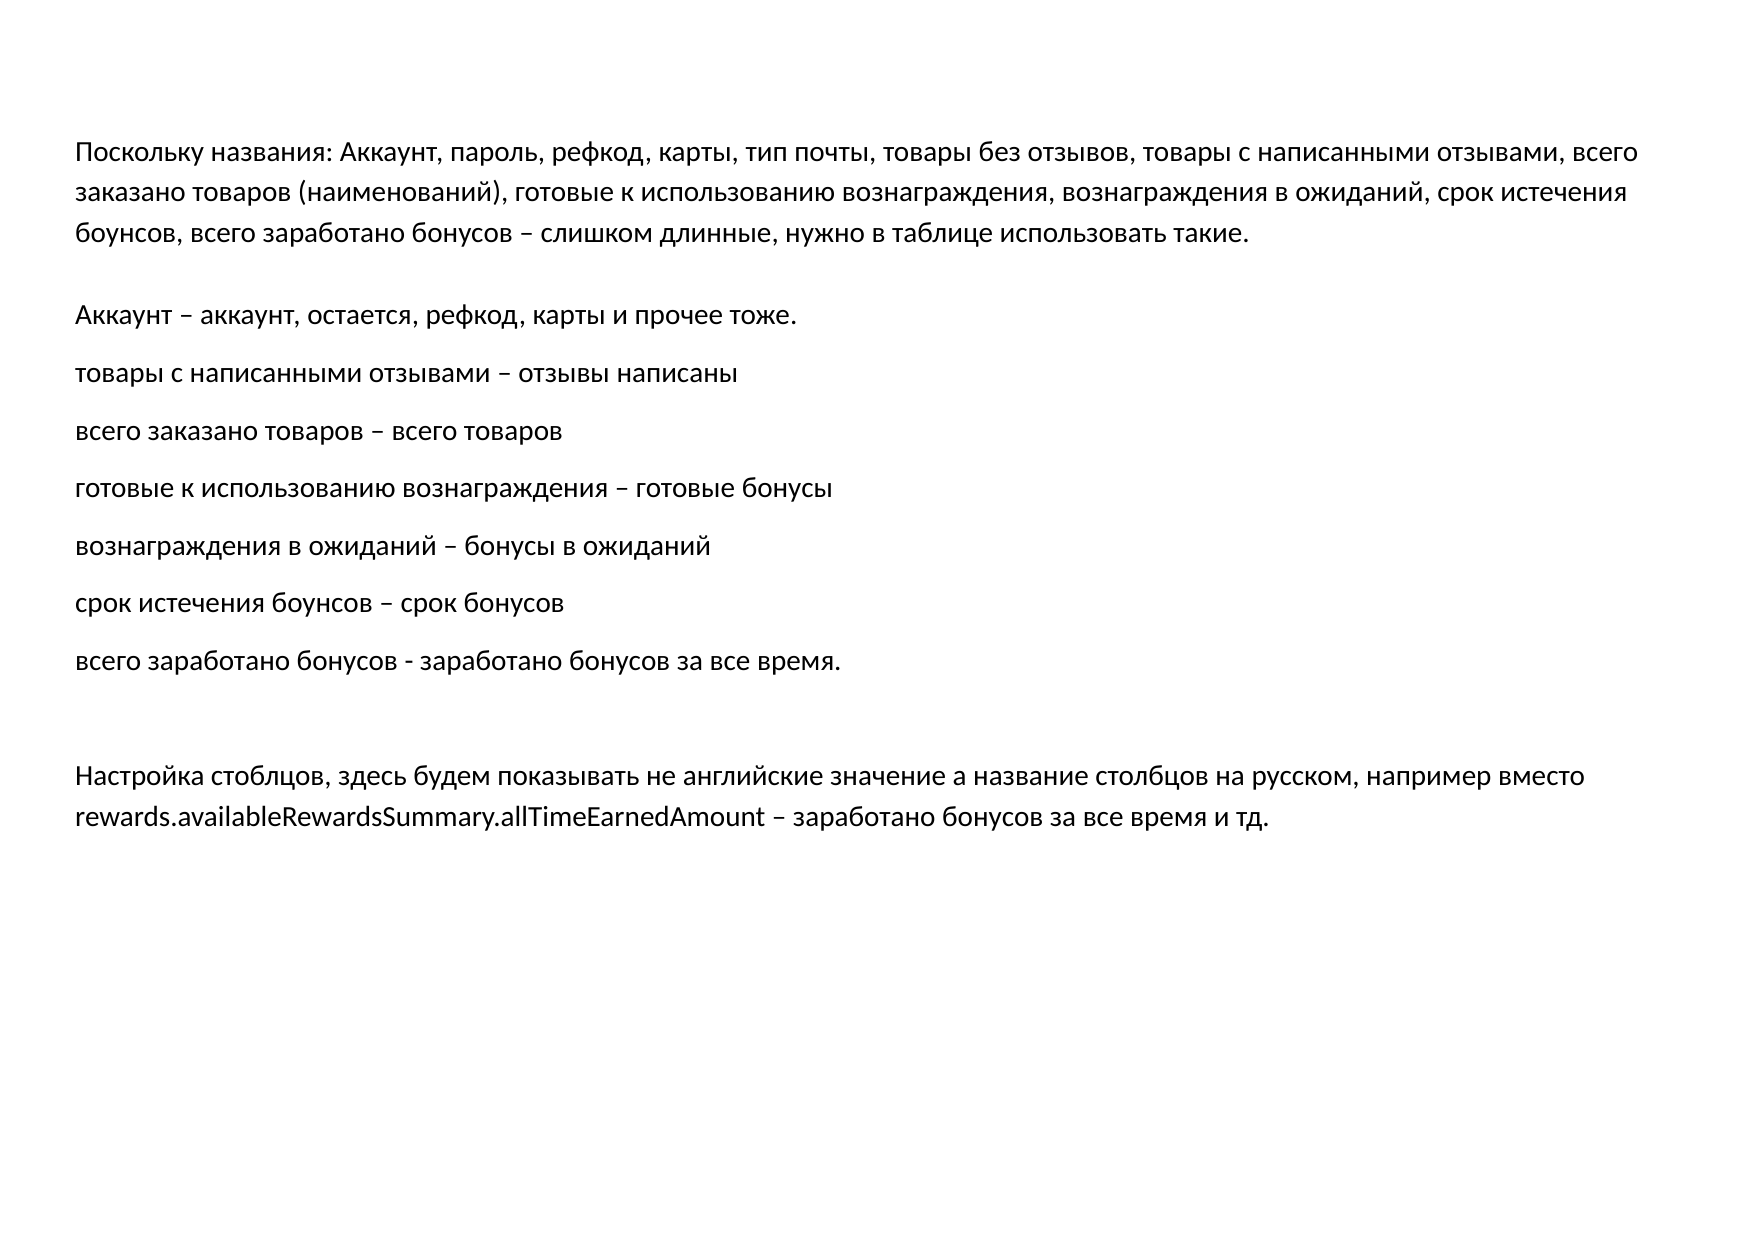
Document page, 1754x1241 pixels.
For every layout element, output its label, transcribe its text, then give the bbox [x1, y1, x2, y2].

text вознаграждения в ожиданий – бонусы в ожиданий [75, 527, 1679, 562]
text срок истечения боунсов – срок бонусов [75, 584, 1679, 620]
text готовые к использованию вознаграждения – готовые бонусы [75, 469, 1679, 505]
text Поскольку названия: Аккаунт, пароль, рефкод, карты, тип почты, товары без отзывов, товары с написанными отзывами, всего заказано товаров (наименований), готовые к использованию вознаграждения, вознаграждения в ожиданий, срок истечения боунсов, всего заработано бонусов – слишком длинные, нужно в таблице использовать такие. Аккаунт – аккаунт, остается, рефкод, карты и прочее тоже. [75, 133, 1679, 332]
text всего заказано товаров – всего товаров [75, 412, 1679, 447]
text всего заработано бонусов - заработано бонусов за все время. [75, 642, 1679, 678]
text Настройка стоблцов, здесь будем показывать не английские значение а название столбцов на русском, например вместо rewards.availableRewardsSummary.allTimeEarnedAmount – заработано бонусов за все время и тд. [75, 757, 1679, 834]
text товары с написанными отзывами – отзывы написаны [75, 354, 1679, 389]
